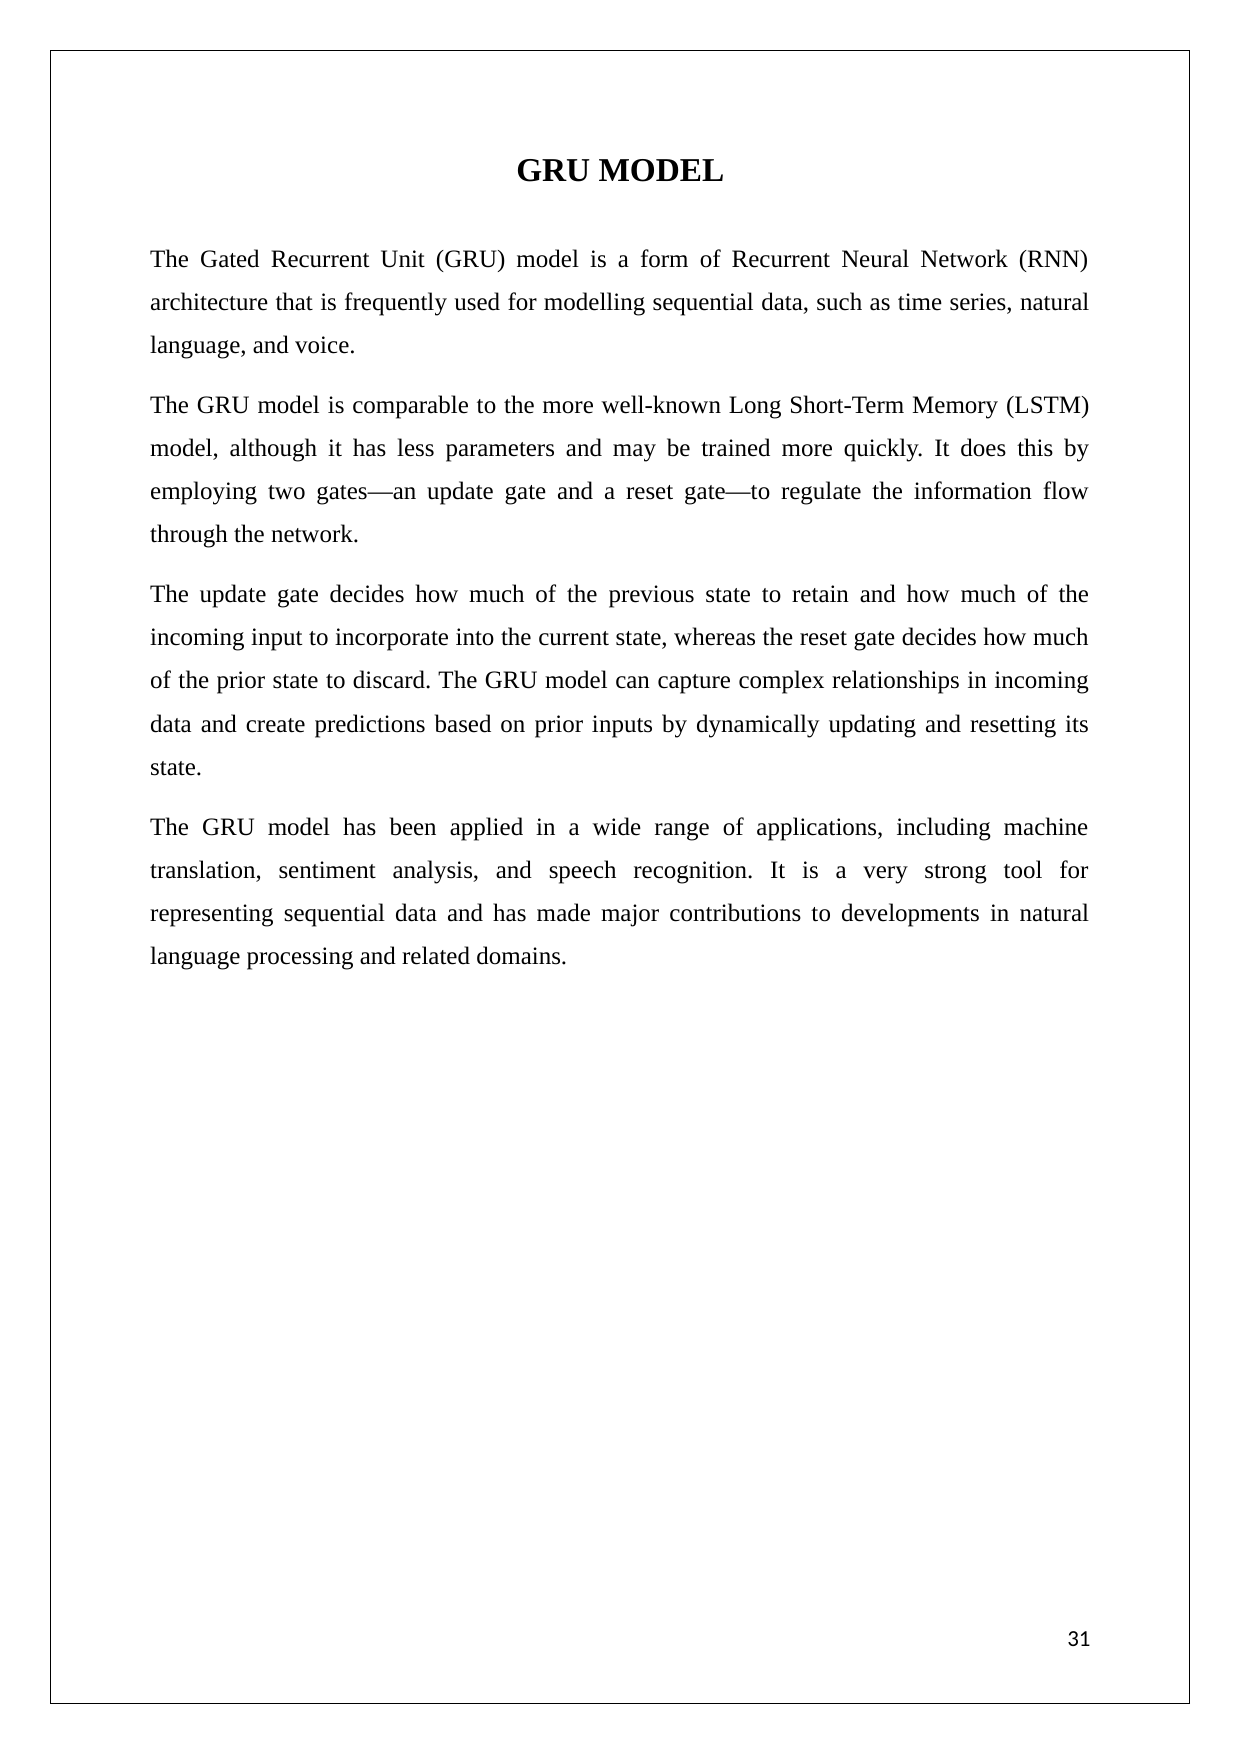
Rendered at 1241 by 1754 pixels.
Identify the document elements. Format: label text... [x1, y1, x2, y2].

text The GRU model is comparable to the more well-known Long Short-Term Memory (LSTM) model, although it has less parameters and may be trained more quickly. It does this by employing two gates—an update gate and a reset gate—to regulate the information flow through the network. [150, 390, 1090, 548]
text The update gate decides how much of the previous state to retain and how much of the incoming input to incorporate into the current state, whereas the reset gate decides how much of the prior state to discard. The GRU model can capture complex relationships in incoming data and create predictions based on prior inputs by dynamically updating and resetting its state. [150, 579, 1090, 781]
text The Gated Recurrent Unit (GRU) model is a form of Recurrent Neural Network (RNN) architecture that is frequently used for modelling sequential data, such as time series, natural language, and voice. [150, 244, 1090, 359]
subtitle GRU MODEL [150, 150, 1090, 188]
text The GRU model has been applied in a wide range of applications, including machine translation, sentiment analysis, and speech recognition. It is a very strong tool for representing sequential data and has made major contributions to developments in natural language processing and related domains. [150, 812, 1090, 970]
